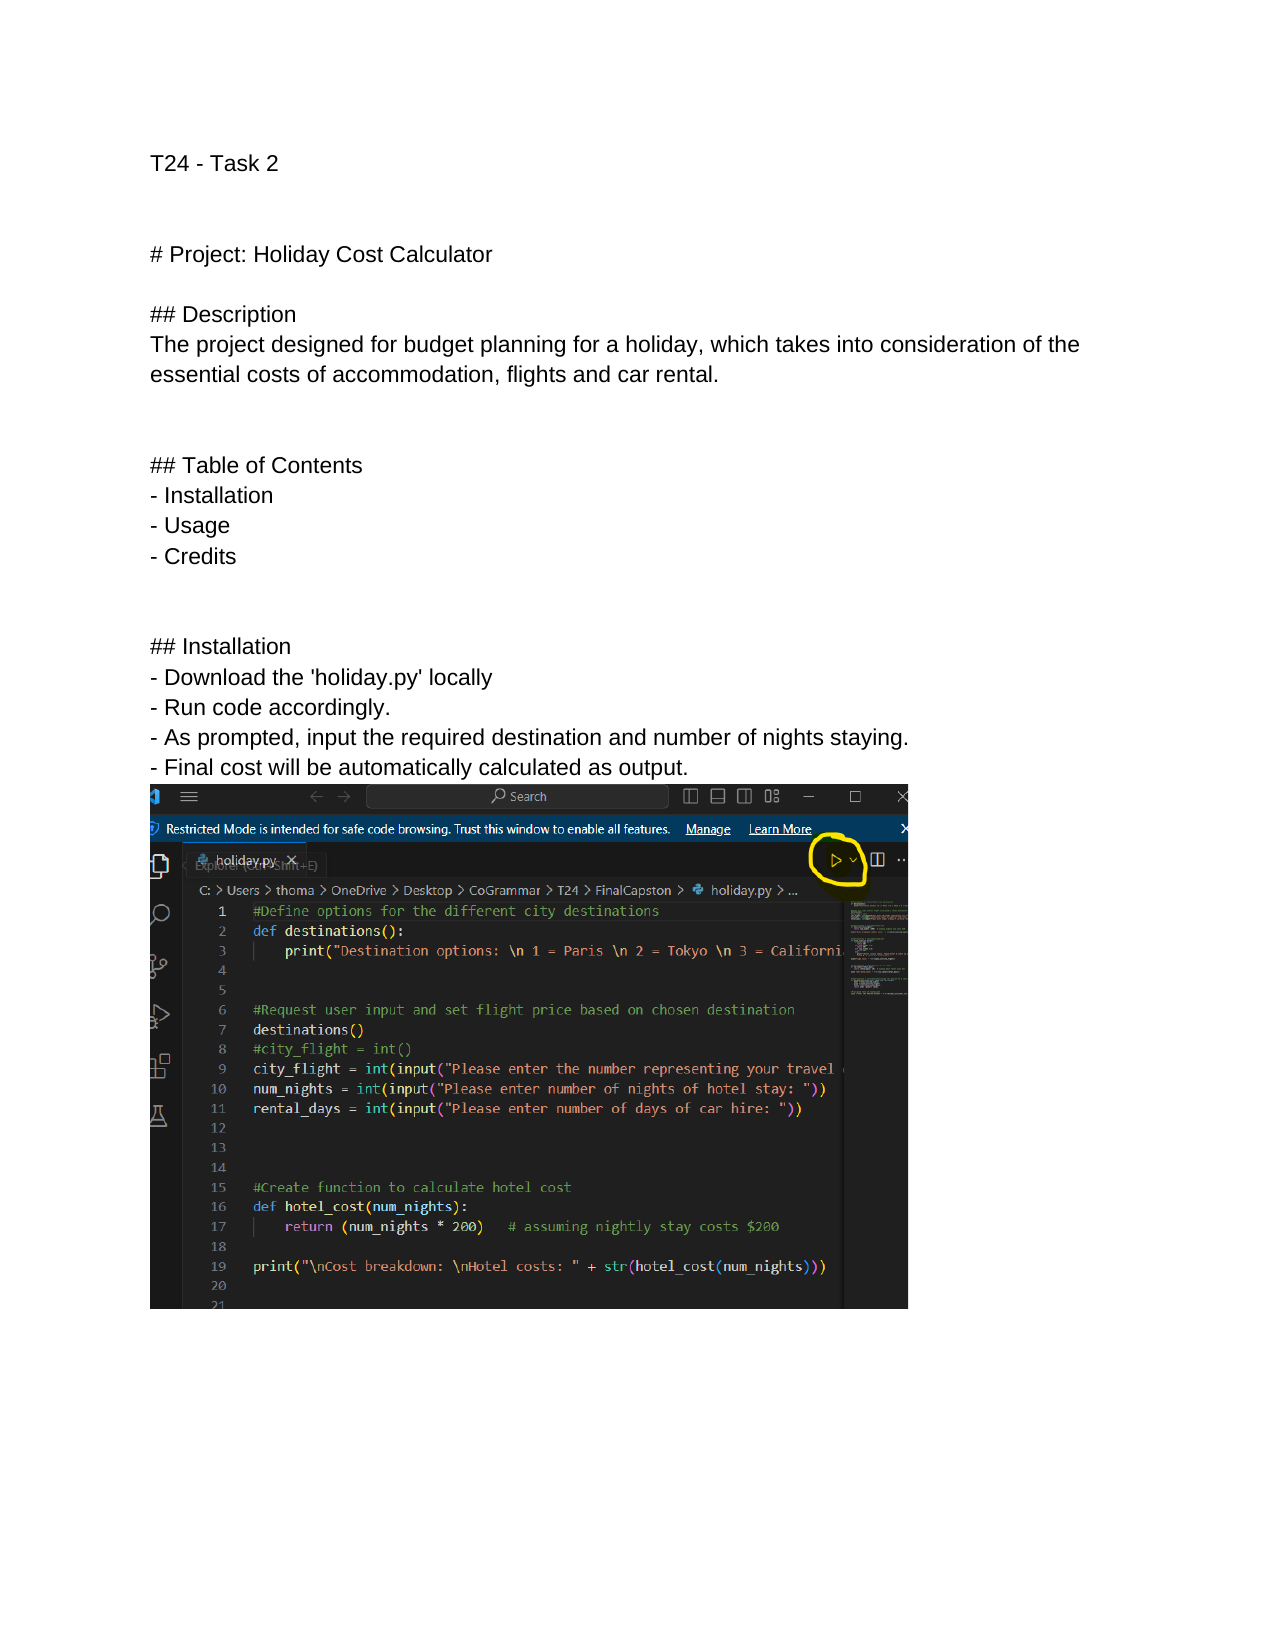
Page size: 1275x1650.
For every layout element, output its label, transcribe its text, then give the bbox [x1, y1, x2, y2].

text - Final cost will be automatically calculated as output. [150, 754, 1125, 781]
text ## Table of Contents [150, 452, 1125, 478]
text - Installation [150, 482, 1125, 509]
text - Run code accordingly. [150, 694, 1125, 720]
text - As prompted, input the required destination and number of nights staying. [150, 724, 1125, 750]
text ## Description [150, 301, 1125, 327]
text - Download the 'holiday.py' locally [150, 663, 1125, 690]
picture [150, 784, 909, 1309]
text T24 - Task 2 [150, 150, 1125, 176]
text ## Installation [150, 633, 1125, 660]
text The project designed for budget planning for a holiday, which takes into consideration of the essential costs of accommodation, flights and car rental. [150, 331, 1125, 388]
text - Usage [150, 512, 1125, 539]
text # Project: Holiday Cost Calculator [150, 241, 1125, 267]
text - Credits [150, 543, 1125, 569]
